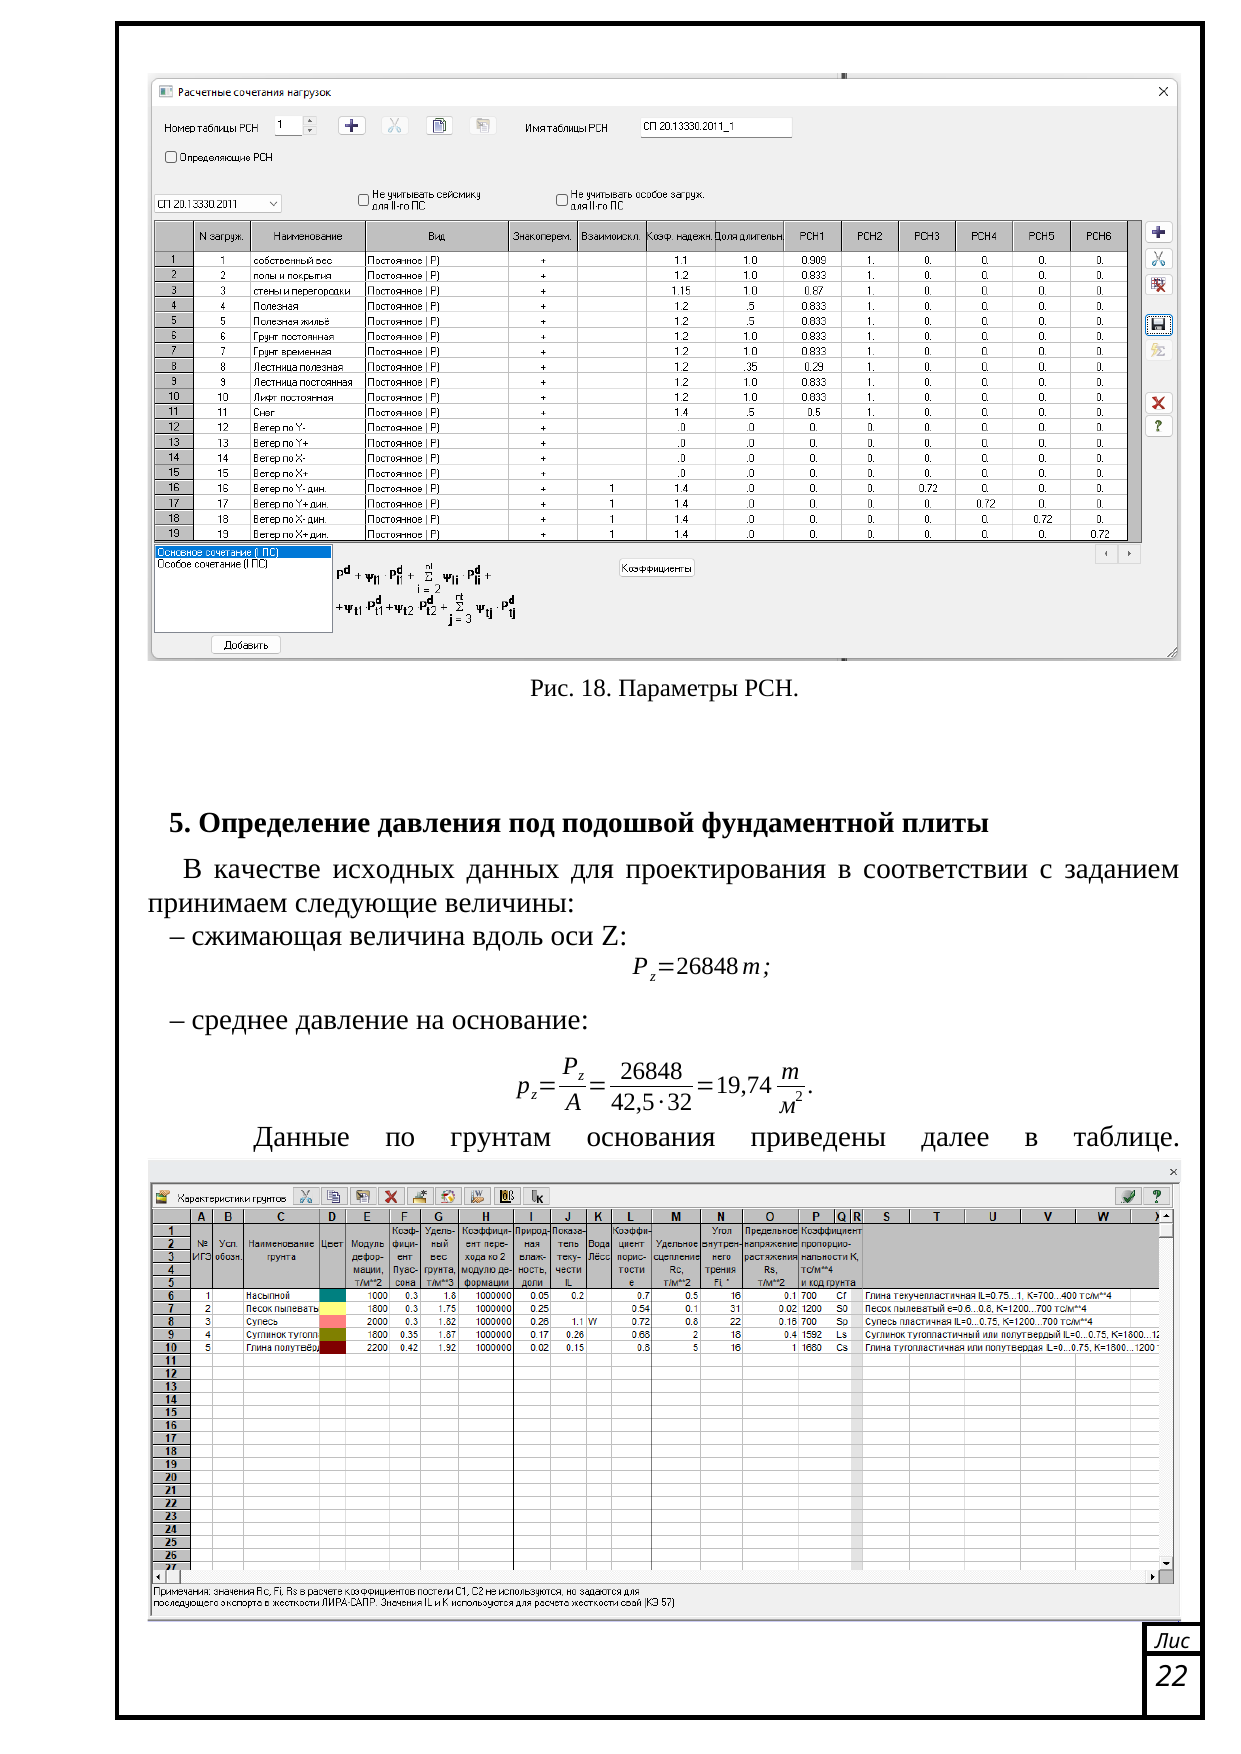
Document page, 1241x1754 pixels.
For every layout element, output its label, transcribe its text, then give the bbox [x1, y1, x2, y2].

text ‒ среднее давление на основание: [148, 1002, 1181, 1036]
text ‒ сжимающая величина вдоль оси Z: [148, 918, 1181, 952]
text 5. Определение давления под подошвой фундаментной плиты [148, 805, 1181, 839]
picture [147, 73, 1182, 661]
text В качестве исходных данных для проектирования в соответствии с заданием принимаем следующие величины: [148, 851, 1181, 918]
picture [147, 1152, 1182, 1622]
text Данные по грунтам основания приведены далее в таблице. [148, 1119, 1181, 1152]
text Рис. 18. Параметры РСН. [148, 673, 1181, 702]
